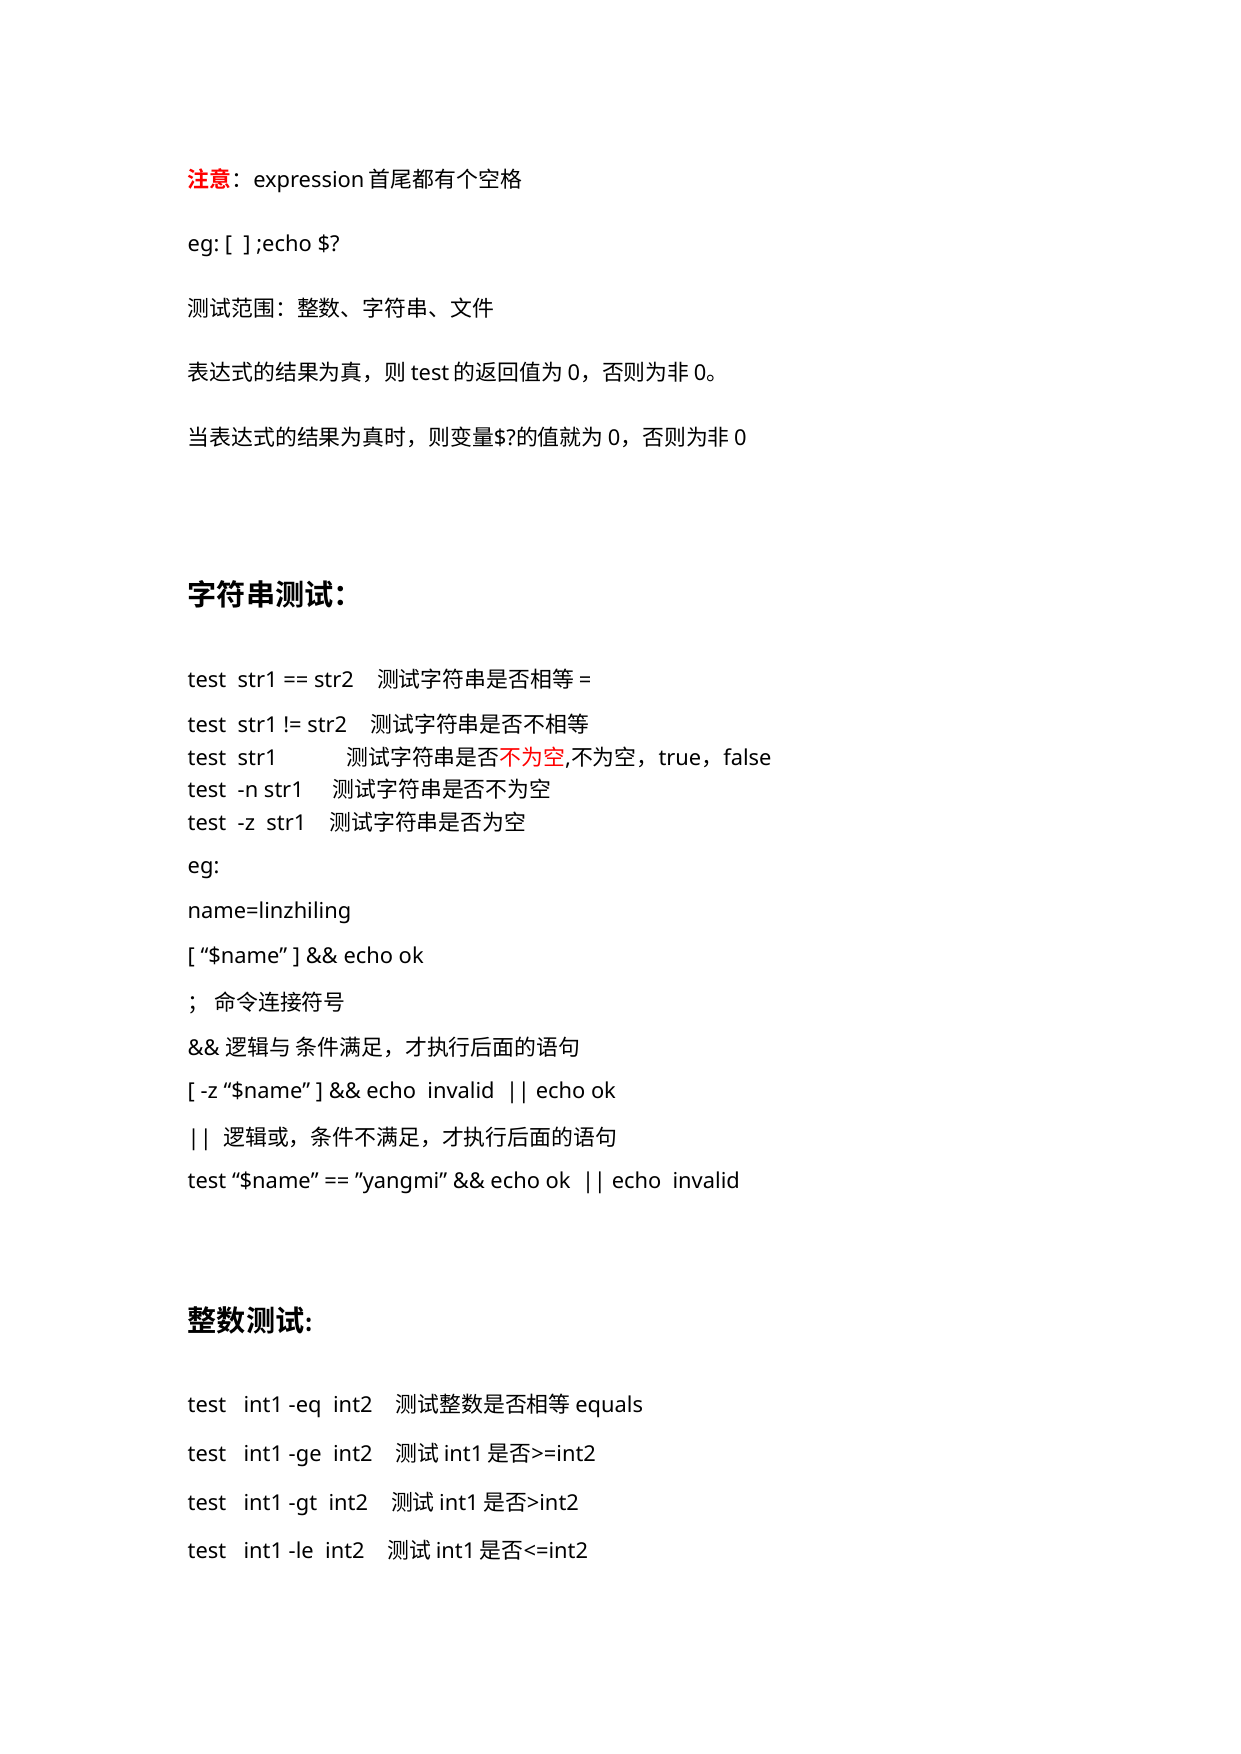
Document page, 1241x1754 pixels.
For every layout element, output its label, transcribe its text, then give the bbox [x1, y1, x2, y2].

text test str1 == str2 测试字符串是否相等 = [187, 662, 1053, 694]
subtitle 字符串测试： [187, 561, 1053, 626]
text 当表达式的结果为真时，则变量$?的值就为0，否则为非0 [187, 419, 1053, 452]
text test str1 != str2 测试字符串是否不相等 test str1 测试字符串是否不为空,不为空，true，false test -n str1 测试字符串是否不为空 test -z str1 测试字符串是否为空 [187, 707, 1053, 837]
text name=linzhiling [187, 894, 1053, 927]
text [187, 1387, 1053, 1566]
text 测试范围：整数、字符串、文件 [187, 290, 1053, 323]
text [ -z “$name” ] && echo invalid || echo ok [187, 1074, 1053, 1107]
text [ “$name” ] && echo ok [187, 939, 1053, 972]
text || 逻辑或，条件不满足，才执行后面的语句 [187, 1119, 1053, 1152]
subtitle 整数测试: [187, 1286, 1053, 1351]
text eg: [187, 849, 1053, 882]
text 表达式的结果为真，则test的返回值为0，否则为非0。 [187, 355, 1053, 387]
text test “$name” == ”yangmi” && echo ok || echo invalid [187, 1164, 1053, 1197]
text ； 命令连接符号 [187, 984, 1053, 1017]
text && 逻辑与 条件满足，才执行后面的语句 [187, 1029, 1053, 1062]
text 注意：expression首尾都有个空格 [187, 162, 1053, 194]
text eg: [ ] ;echo $? [187, 227, 1053, 259]
